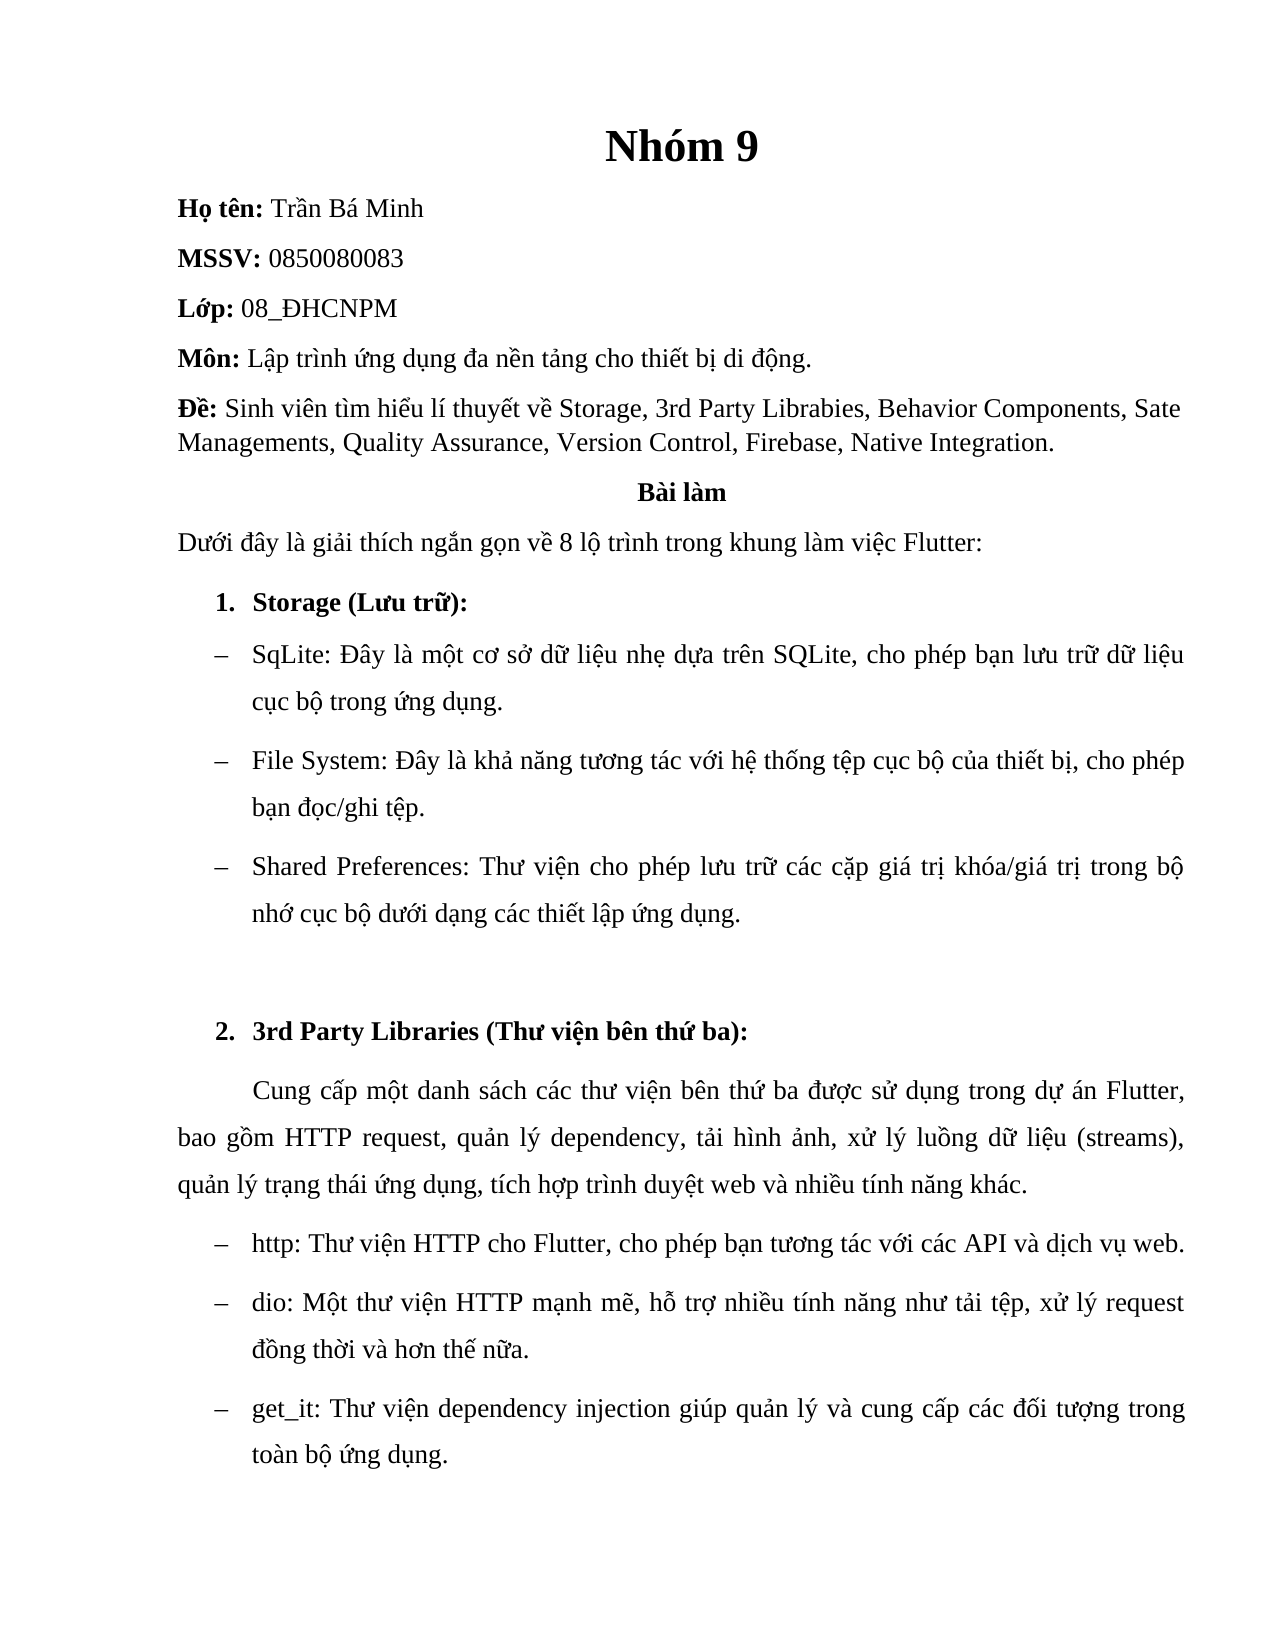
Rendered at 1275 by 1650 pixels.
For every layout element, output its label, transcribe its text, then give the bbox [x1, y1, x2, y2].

list http: Thư viện HTTP cho Flutter, cho phép bạn tương tác với các API và dịch vụ web. [214, 1227, 1186, 1258]
text Bài làm [177, 476, 1186, 507]
list 3rd Party Libraries (Thư viện bên thứ ba): [215, 1015, 1186, 1046]
text Môn: Lập trình ứng dụng đa nền tảng cho thiết bị di động. [177, 342, 1186, 373]
text MSSV: 0850080083 [177, 242, 1186, 273]
text Dưới đây là giải thích ngắn gọn về 8 lộ trình trong khung làm việc Flutter: [177, 526, 1186, 558]
list dio: Một thư viện HTTP mạnh mẽ, hỗ trợ nhiều tính năng như tải tệp, xử lý request đồng thời và hơn thế nữa. [214, 1286, 1186, 1364]
text Nhóm 9 [177, 118, 1186, 171]
list Storage (Lưu trữ): [215, 586, 1186, 617]
text Họ tên: Trần Bá Minh [177, 192, 1186, 223]
list get_it: Thư viện dependency injection giúp quản lý và cung cấp các đối tượng trong toàn bộ ứng dụng. [214, 1392, 1186, 1470]
text Cung cấp một danh sách các thư viện bên thứ ba được sử dụng trong dự án Flutter, bao gồm HTTP request, quản lý dependency, tải hình ảnh, xử lý luồng dữ liệu (streams), quản lý trạng thái ứng dụng, tích hợp trình duyệt web và nhiều tính năng khác. [177, 1074, 1186, 1199]
text Lớp: 08_ĐHCNPM [177, 292, 1186, 323]
text Đề: Sinh viên tìm hiểu lí thuyết về Storage, 3rd Party Librabies, Behavior Components, Sate Managements, Quality Assurance, Version Control, Firebase, Native Integration. [177, 392, 1186, 457]
list Shared Preferences: Thư viện cho phép lưu trữ các cặp giá trị khóa/giá trị trong bộ nhớ cục bộ dưới dạng các thiết lập ứng dụng. [214, 850, 1186, 928]
list File System: Đây là khả năng tương tác với hệ thống tệp cục bộ của thiết bị, cho phép bạn đọc/ghi tệp. [214, 744, 1186, 822]
list SqLite: Đây là một cơ sở dữ liệu nhẹ dựa trên SQLite, cho phép bạn lưu trữ dữ liệu cục bộ trong ứng dụng. [214, 638, 1186, 716]
